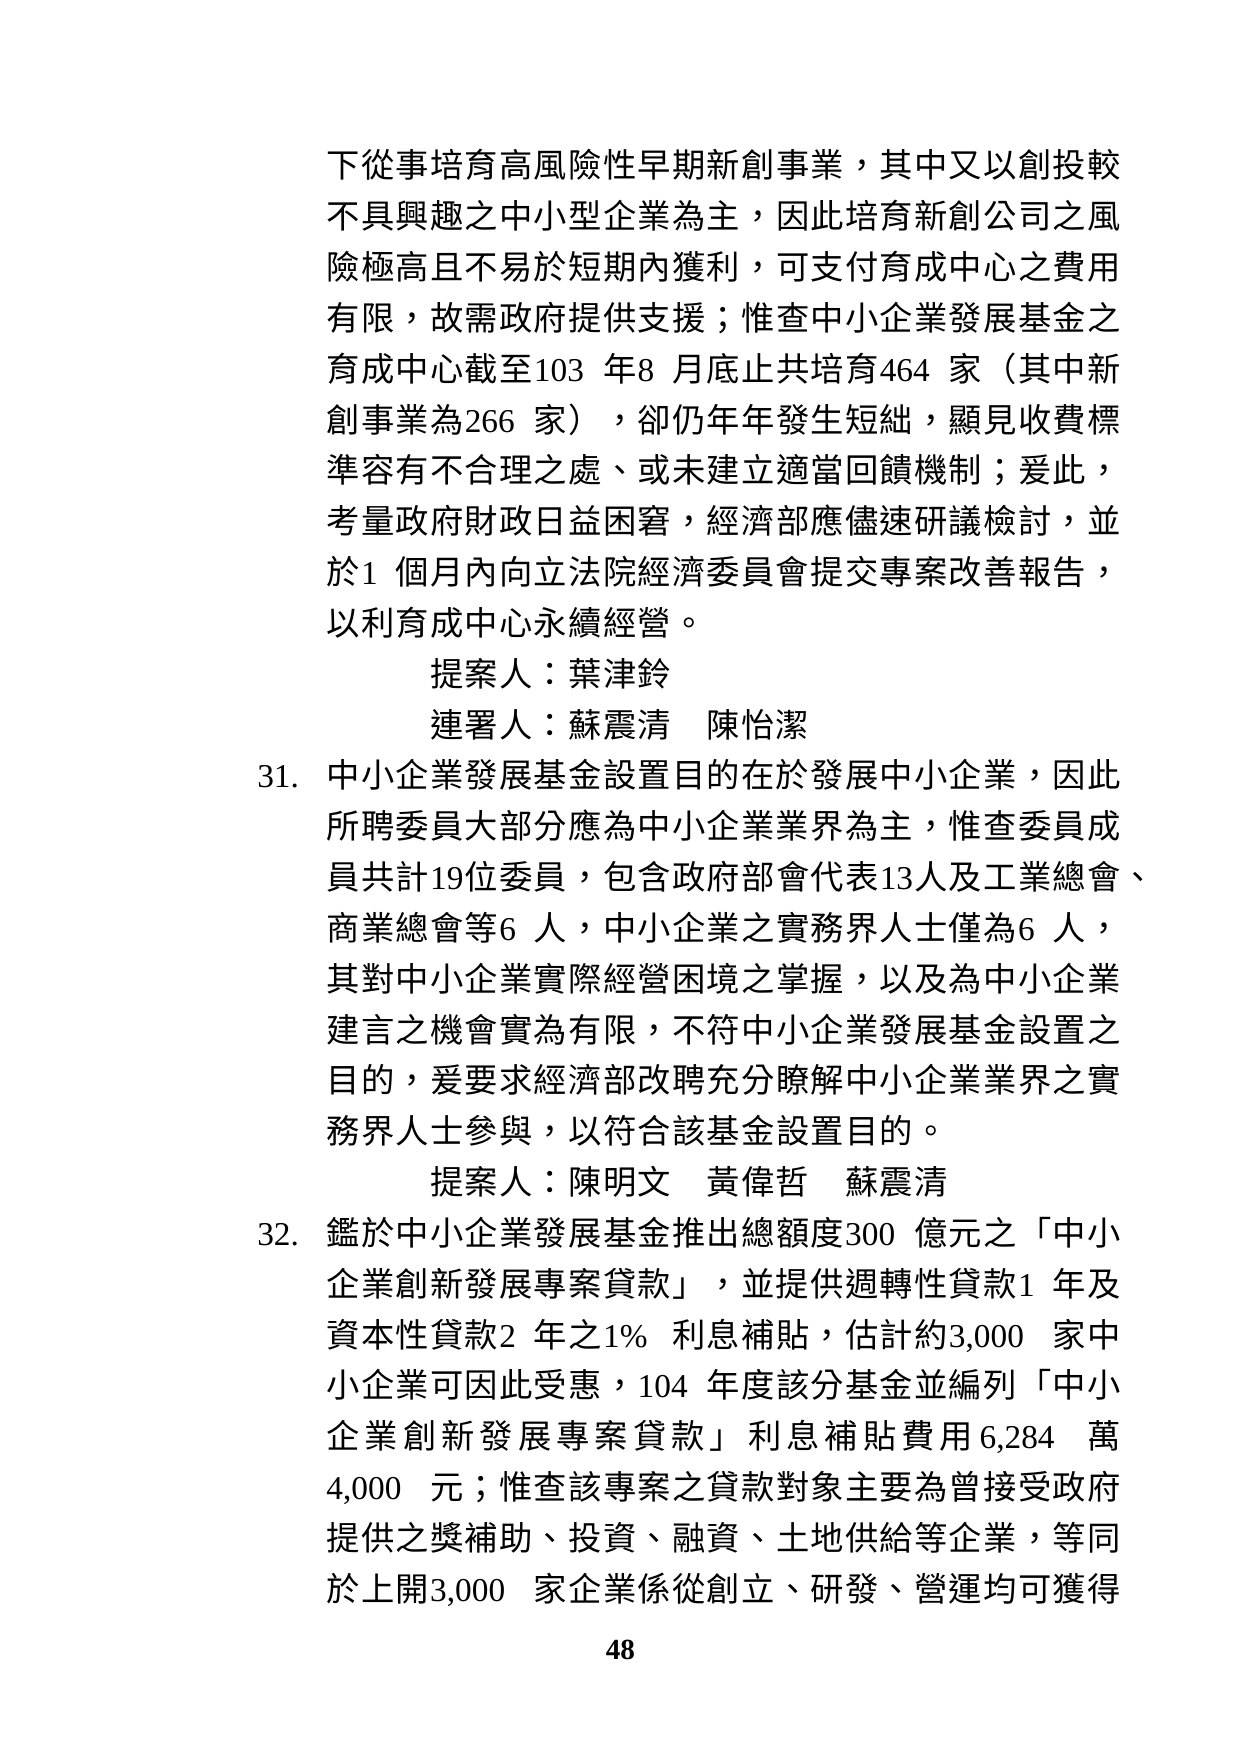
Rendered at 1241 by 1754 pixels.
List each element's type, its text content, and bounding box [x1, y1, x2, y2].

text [250, 1205, 1122, 1612]
text 31.中小企業發展基金設置目的在於發展中小企業，因此所聘委員大部分應為中小企業業界為主，惟查委員成員共計19位委員，包含政府部會代表13人及工業總會、商業總會等6人，中小企業之實務界人士僅為6人，其對中小企業實際經營困境之掌握，以及為中小企業建言之機會實為有限，不符中小企業發展基金設置之目的，爰要求經濟部改聘充分瞭解中小企業業界之實務界人士參與，以符合該基金設置目的。 [250, 748, 1122, 1154]
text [250, 138, 1122, 646]
text 提案人：葉津鈴 [396, 646, 1035, 697]
text 連署人：蘇震清 陳怡潔 [396, 697, 1035, 748]
text 提案人：陳明文 黃偉哲 蘇震清 [396, 1154, 1035, 1205]
